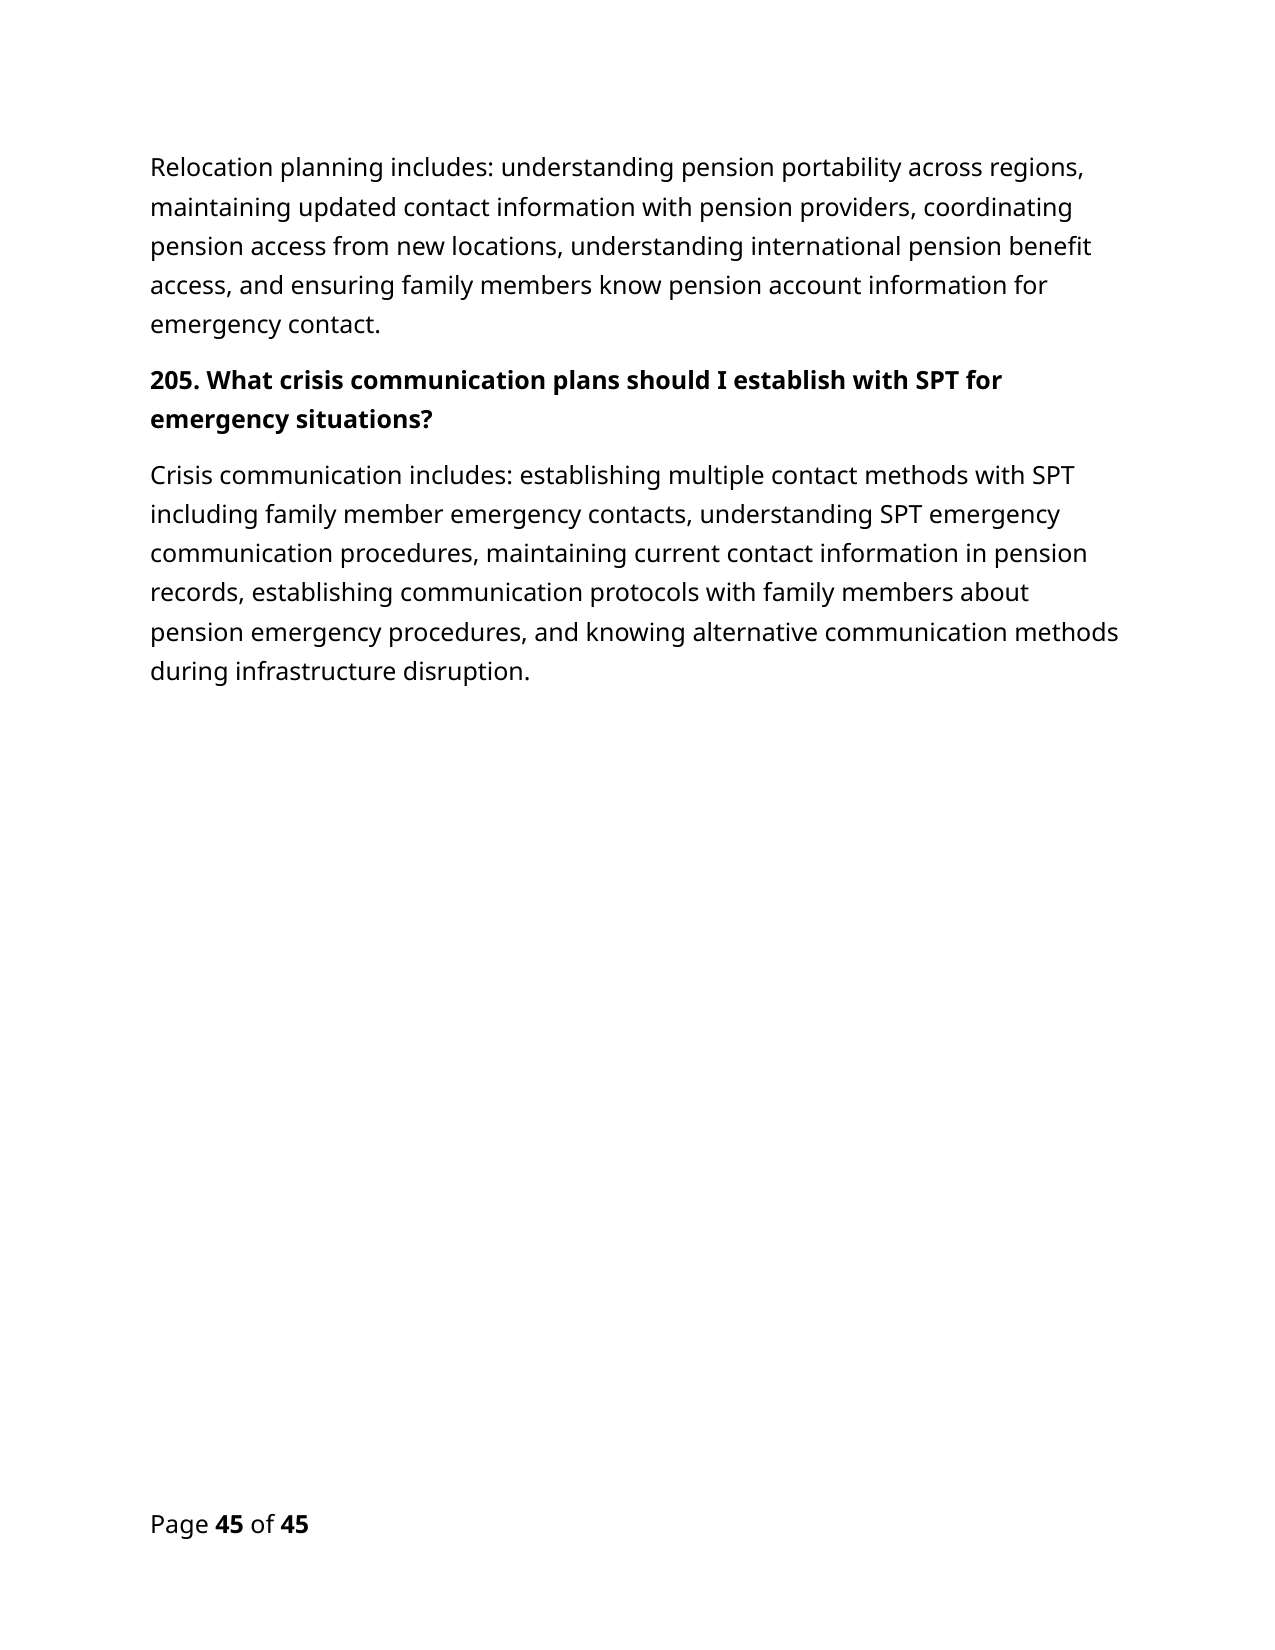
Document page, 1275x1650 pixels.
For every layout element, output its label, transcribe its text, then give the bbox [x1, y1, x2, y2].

text Crisis communication includes: establishing multiple contact methods with SPT including family member emergency contacts, understanding SPT emergency communication procedures, maintaining current contact information in pension records, establishing communication protocols with family members about pension emergency procedures, and knowing alternative communication methods during infrastructure disruption. [150, 457, 1125, 687]
text 205. What crisis communication plans should I establish with SPT for emergency situations? [150, 362, 1125, 436]
text Relocation planning includes: understanding pension portability across regions, maintaining updated contact information with pension providers, coordinating pension access from new locations, understanding international pension benefit access, and ensuring family members know pension account information for emergency contact. [150, 150, 1125, 341]
